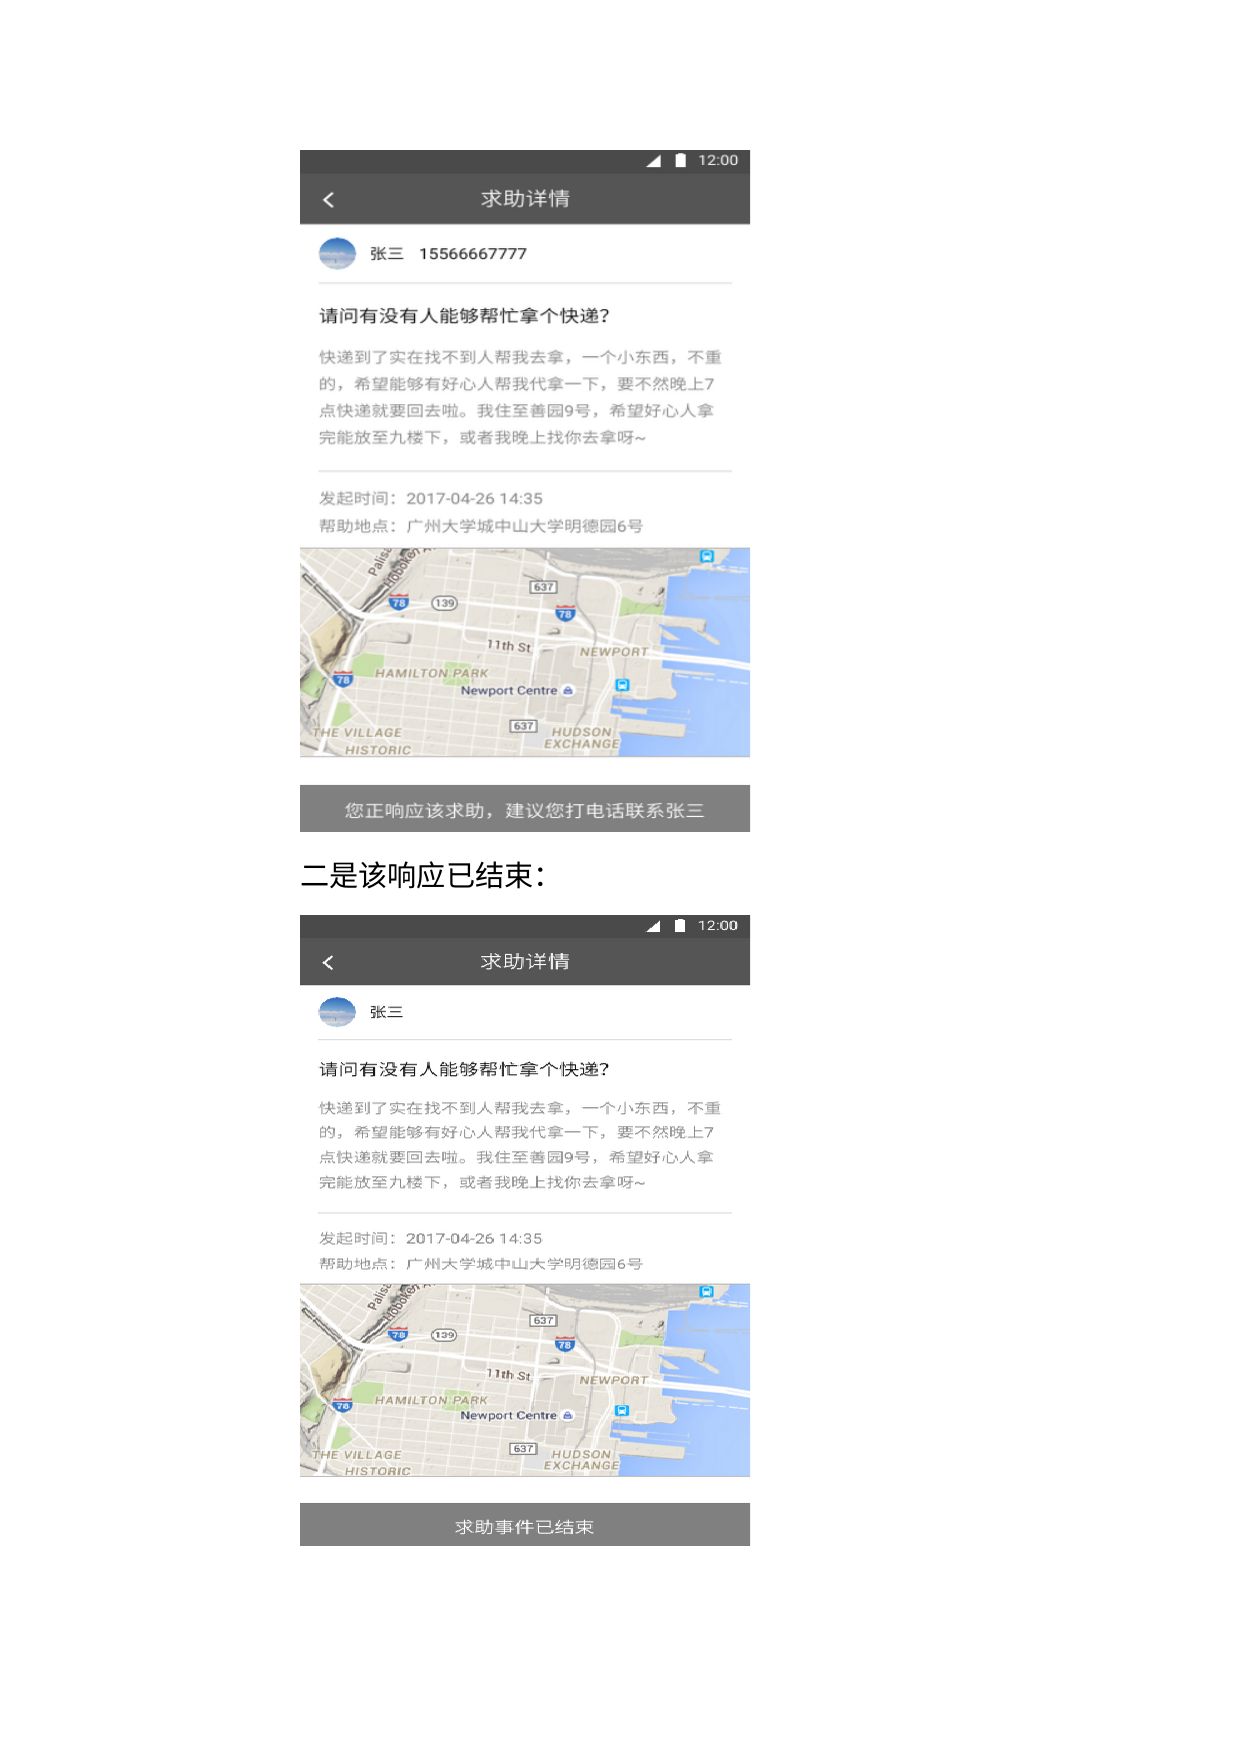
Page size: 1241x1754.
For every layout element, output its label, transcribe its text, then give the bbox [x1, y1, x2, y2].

picture [300, 150, 750, 832]
list 二是该响应已结束： [300, 852, 1053, 894]
picture [300, 915, 750, 1546]
